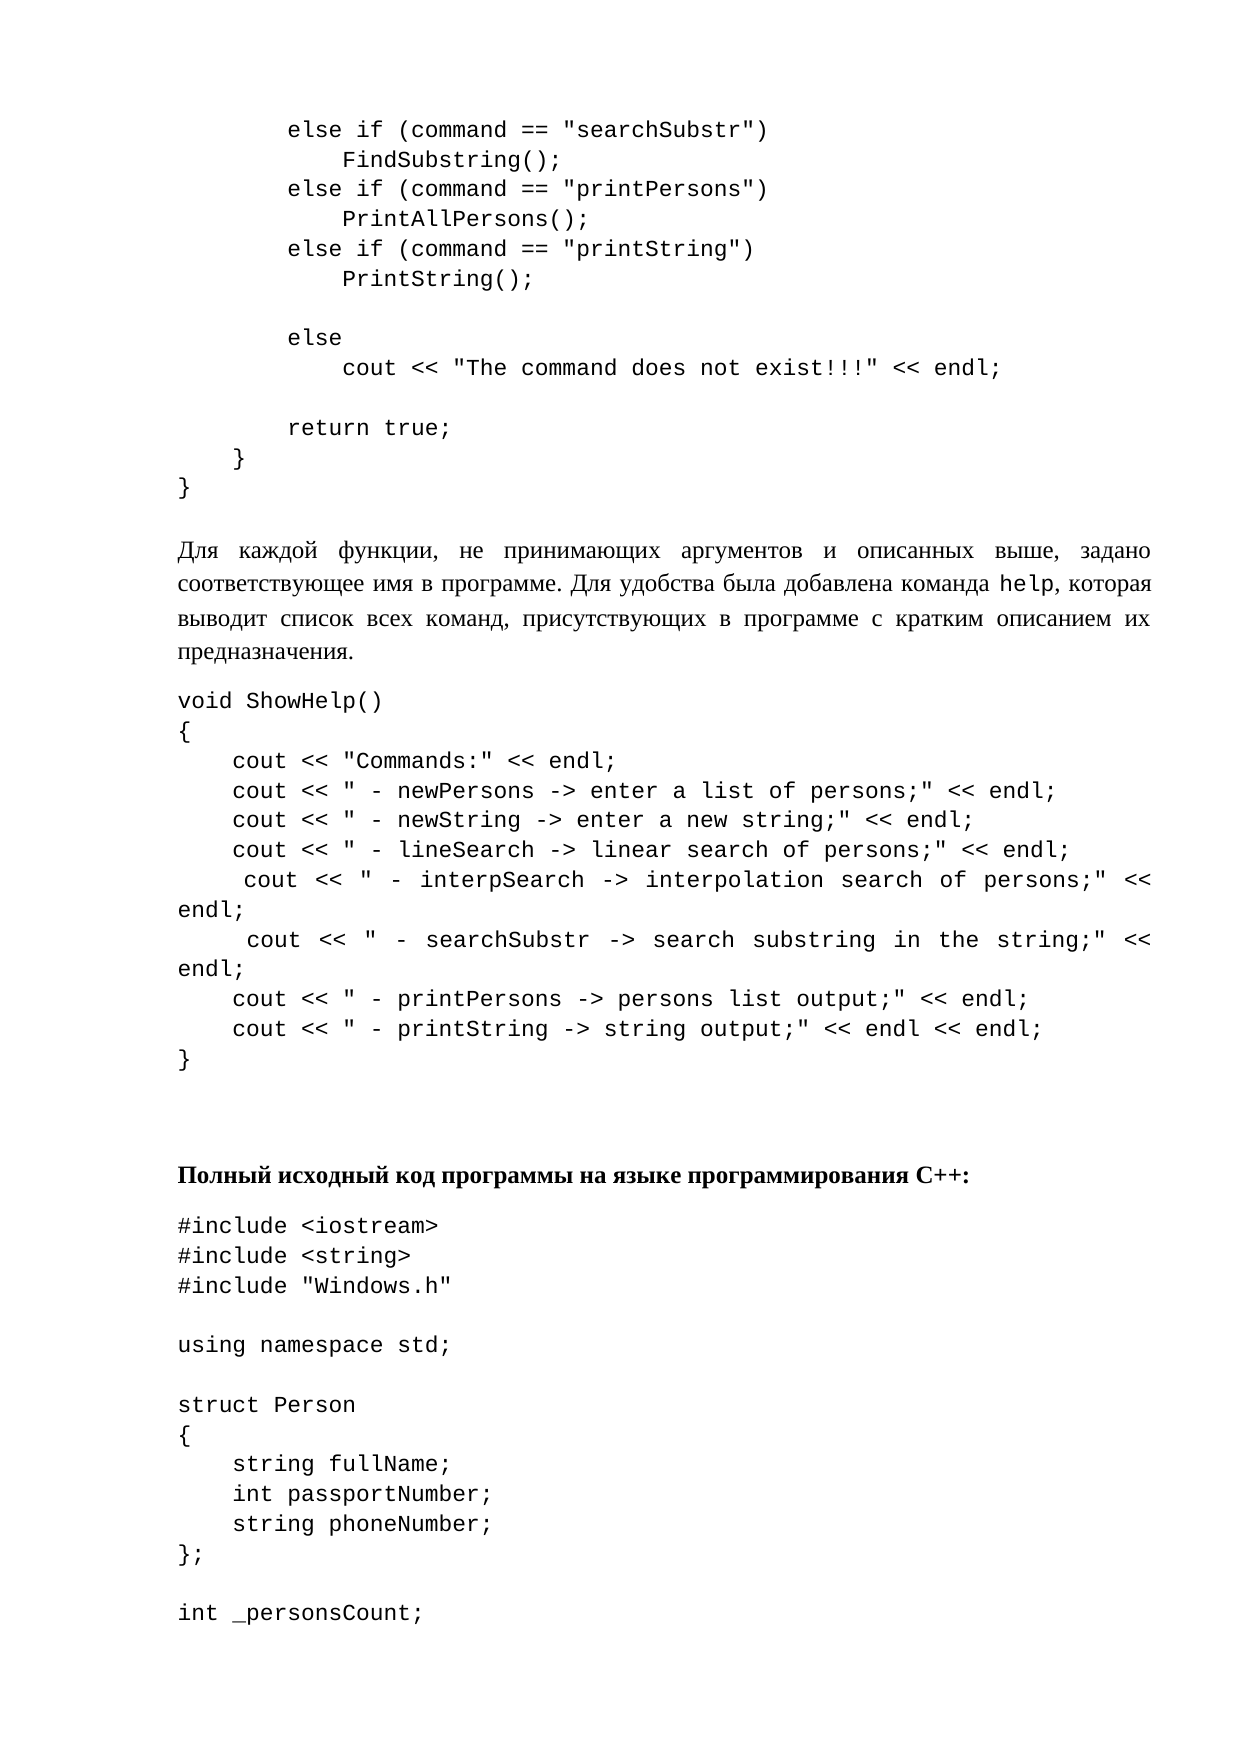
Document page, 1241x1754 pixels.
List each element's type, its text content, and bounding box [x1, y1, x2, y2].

text Для каждой функции, не принимающих аргументов и описанных выше, задано соответствующее имя в программе. Для удобства была добавлена команда help, которая выводит список всех команд, присутствующих в программе с кратким описанием их предназначения. [177, 535, 1152, 664]
text int passportNumber; [177, 1482, 1152, 1508]
text } [177, 476, 1152, 502]
text cout << " - newPersons -> enter a list of persons;" << endl; [177, 779, 1152, 805]
text #include <iostream> [177, 1214, 1152, 1240]
text cout << " - interpSearch -> interpolation search of persons;" << endl; [177, 868, 1152, 924]
text cout << " - newString -> enter a new string;" << endl; [177, 809, 1152, 835]
text void ShowHelp() [177, 689, 1152, 716]
text { [177, 1423, 1152, 1449]
text FindSubstring(); [177, 148, 1152, 174]
text }; [177, 1542, 1152, 1568]
text cout << "Commands:" << endl; [177, 749, 1152, 775]
text PrintAllPersons(); [177, 207, 1152, 233]
text Полный исходный код программы на языке программирования C++: [177, 1161, 1152, 1189]
text return true; [177, 416, 1152, 442]
text struct Person [177, 1393, 1152, 1419]
text int _personsCount; [177, 1602, 1152, 1628]
text #include "Windows.h" [177, 1274, 1152, 1300]
text } [177, 446, 1152, 472]
text cout << " - printPersons -> persons list output;" << endl; [177, 987, 1152, 1013]
text cout << " - lineSearch -> linear search of persons;" << endl; [177, 838, 1152, 864]
text cout << " - searchSubstr -> search substring in the string;" << endl; [177, 928, 1152, 984]
text PrintString(); [177, 267, 1152, 293]
text #include <string> [177, 1244, 1152, 1270]
text } [177, 1047, 1152, 1073]
text string phoneNumber; [177, 1512, 1152, 1538]
text else if (command == "printString") [177, 237, 1152, 263]
text { [177, 719, 1152, 745]
text else [177, 327, 1152, 353]
text string fullName; [177, 1453, 1152, 1479]
text else if (command == "searchSubstr") [177, 118, 1152, 144]
text else if (command == "printPersons") [177, 178, 1152, 204]
text cout << " - printString -> string output;" << endl << endl; [177, 1017, 1152, 1043]
text using namespace std; [177, 1333, 1152, 1359]
text cout << "The command does not exist!!!" << endl; [177, 356, 1152, 382]
